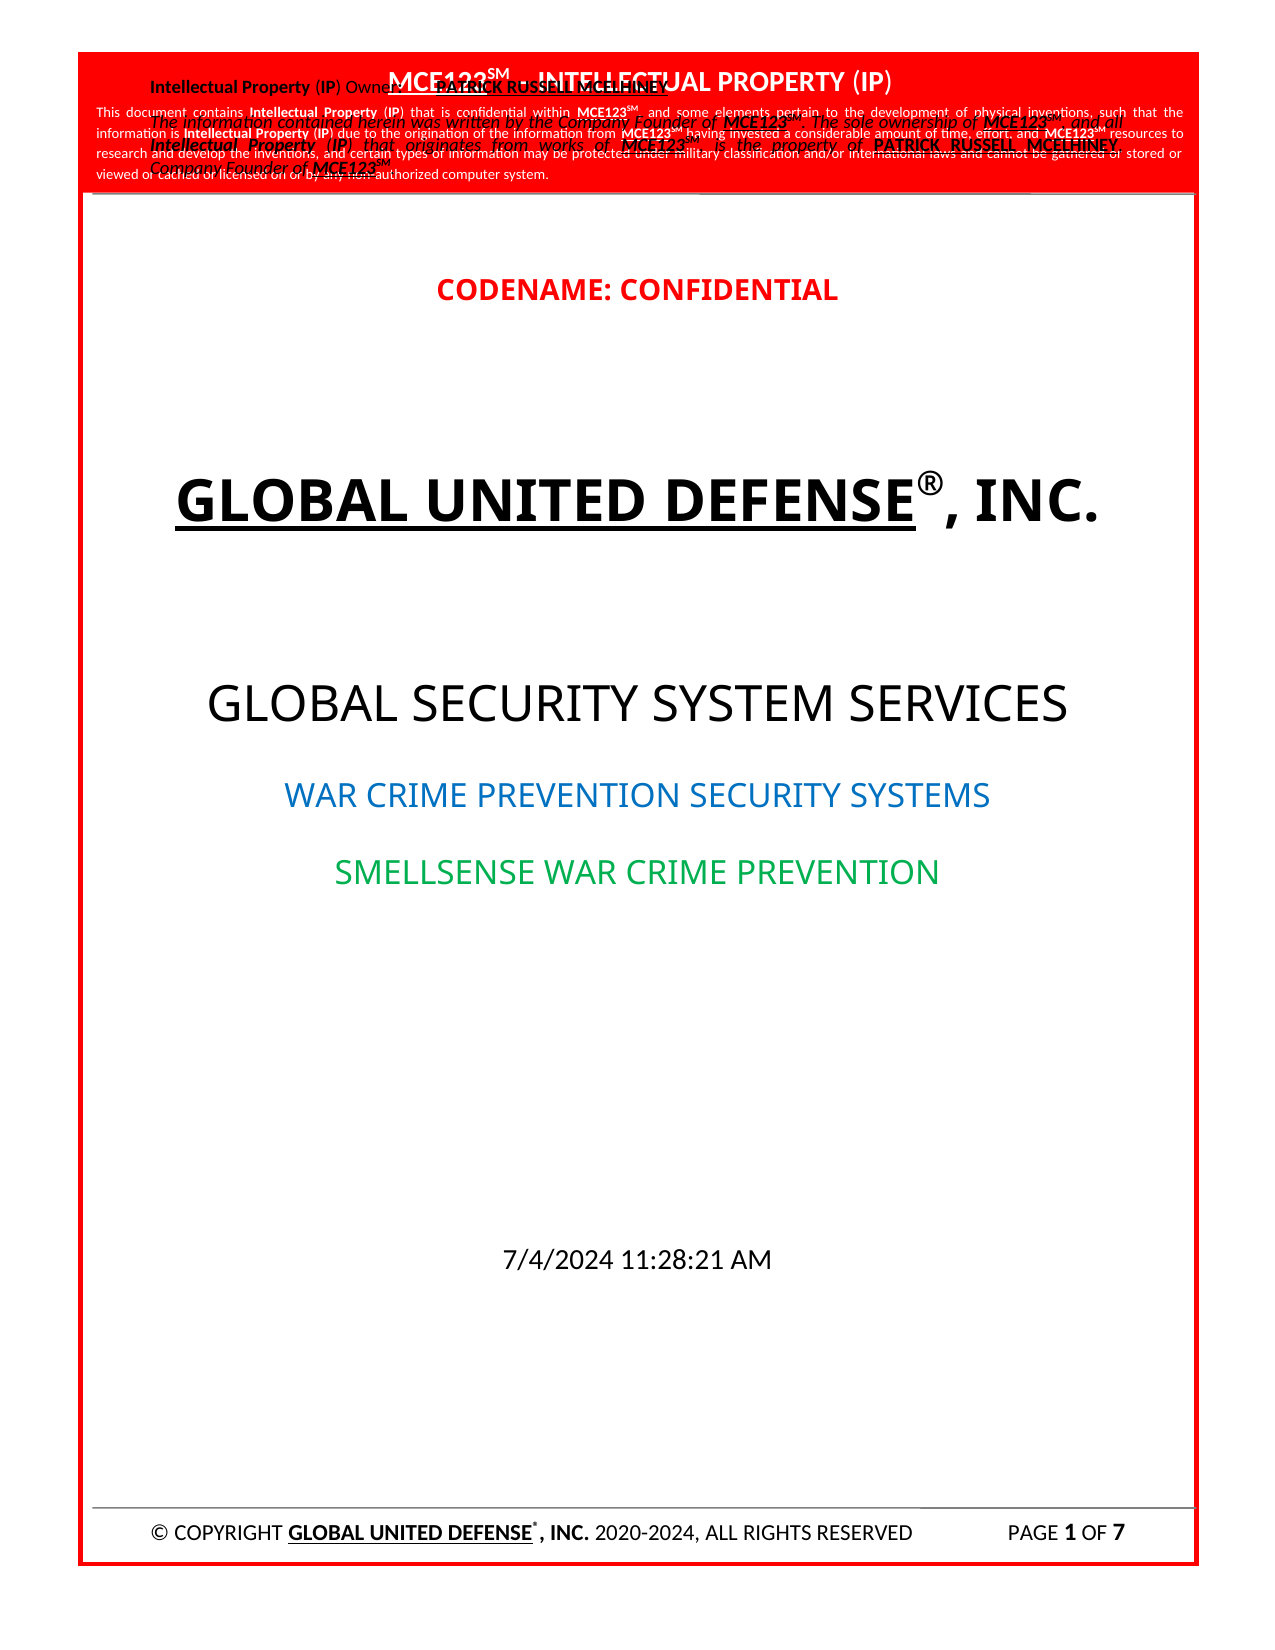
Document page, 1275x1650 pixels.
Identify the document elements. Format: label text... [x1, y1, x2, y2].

text 7/4/2024 11:28:21 AM [150, 1241, 1125, 1277]
text GLOBAL SECURITY SYSTEM SERVICES [150, 668, 1125, 736]
subtitle SMELLSENSE WAR CRIME PREVENTION [150, 849, 1125, 894]
text GLOBAL UNITED DEFENSE®, INC. [150, 459, 1125, 539]
text CODENAME: CONFIDENTIAL [150, 269, 1125, 309]
subtitle WAR CRIME PREVENTION SECURITY SYSTEMS [150, 772, 1125, 817]
